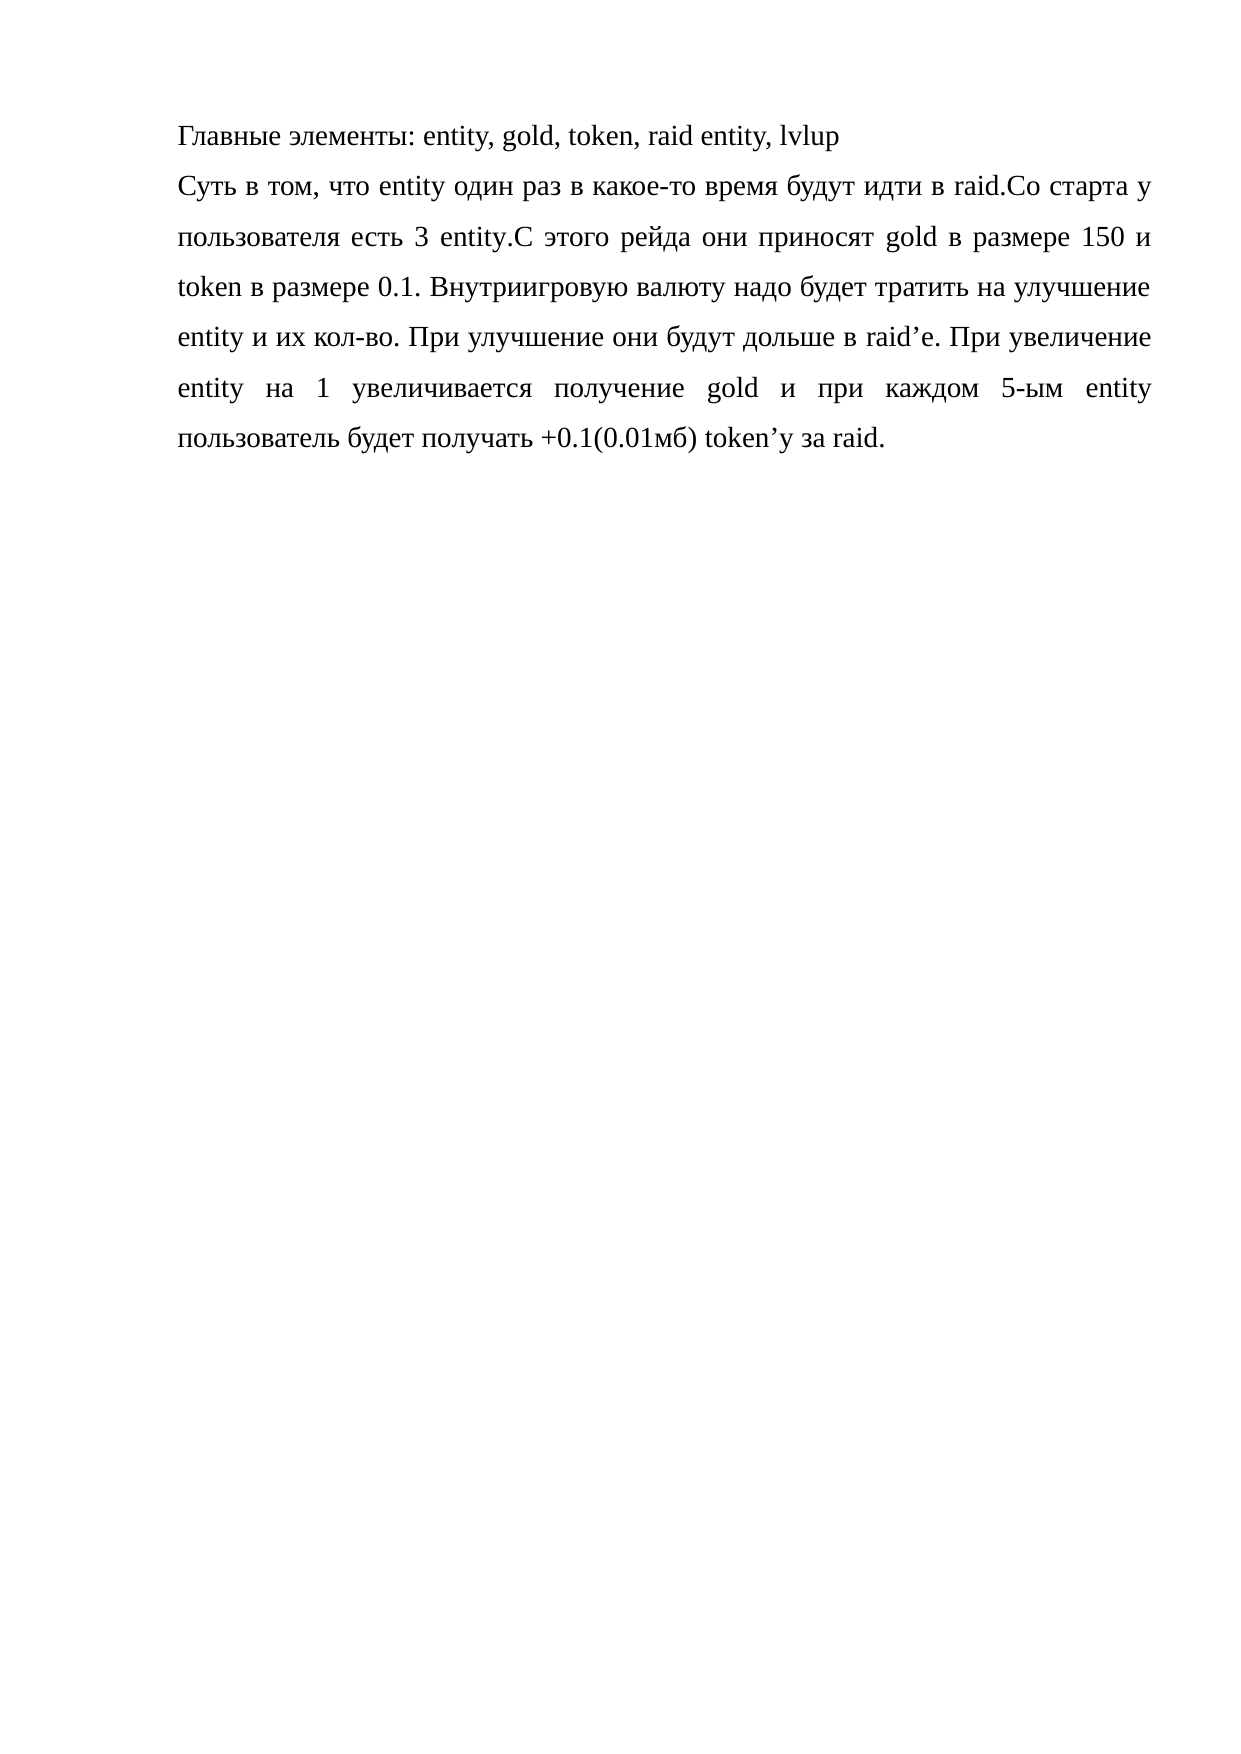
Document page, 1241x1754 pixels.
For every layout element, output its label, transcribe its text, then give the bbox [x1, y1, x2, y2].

text Суть в том, что entity один раз в какое-то время будут идти в raid.Со старта у пользователя есть 3 entity.С этого рейда они приносят gold в размере 150 и token в размере 0.1. Внутриигровую валюту надо будет тратить на улучшение entity и их кол-во. При улучшение они будут дольше в raid’е. При увеличение entity на 1 увеличивается получение gold и при каждом 5-ым entity пользователь будет получать +0.1(0.01мб) token’у за raid. [177, 168, 1152, 453]
text Главные элементы: entity, gold, token, raid entity, lvlup [177, 118, 1152, 152]
